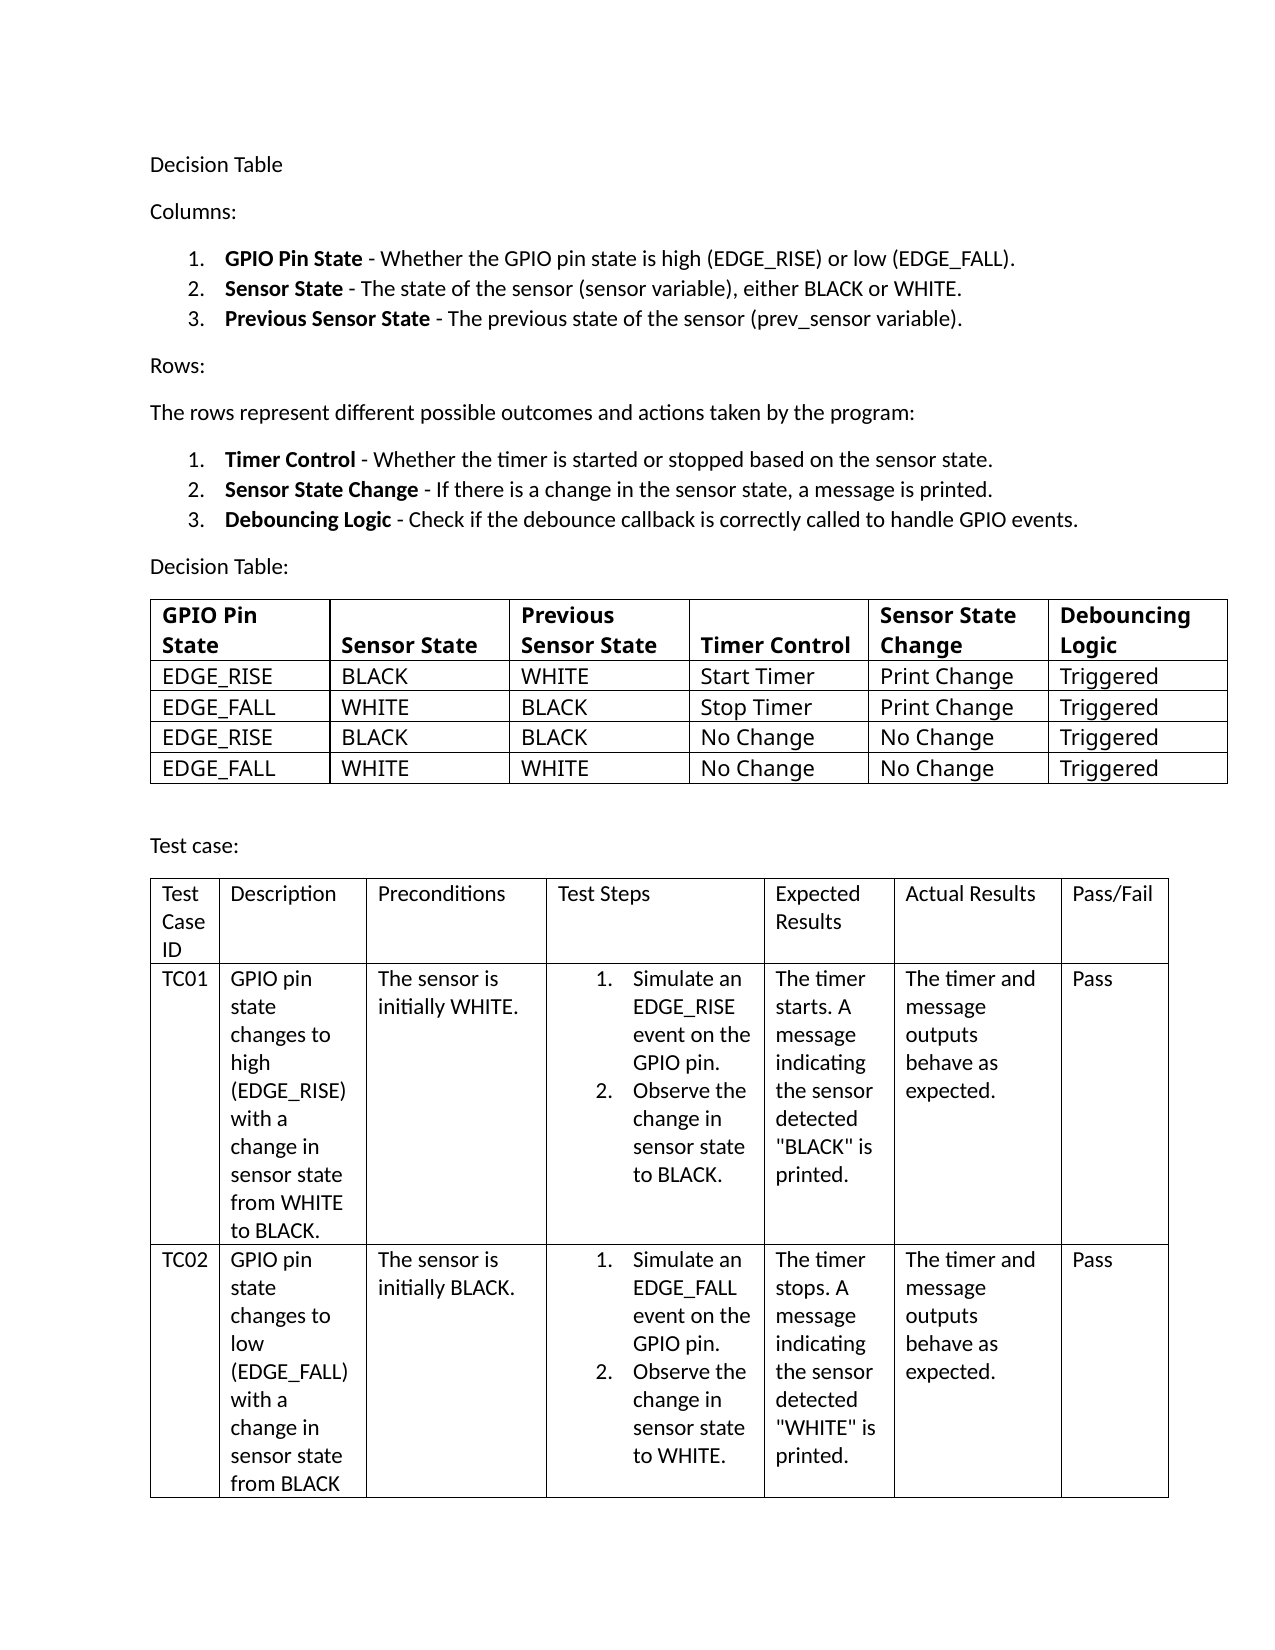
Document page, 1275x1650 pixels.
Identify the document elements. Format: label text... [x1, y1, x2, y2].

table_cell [547, 1245, 764, 1497]
table_cell EDGE_RISE [151, 661, 329, 690]
table_cell Triggered [1049, 722, 1227, 752]
table_header Test Steps [547, 879, 764, 963]
table_cell The timer and message outputs behave as expected. [895, 964, 1061, 1244]
table_cell WHITE [510, 753, 689, 783]
table_header Debouncing Logic [1049, 600, 1227, 659]
table_cell TC01 [151, 964, 219, 1244]
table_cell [367, 1245, 546, 1497]
table_header Description [220, 879, 366, 963]
table_header Sensor State Change [869, 600, 1048, 659]
table_cell Triggered [1049, 753, 1227, 783]
table_cell EDGE_FALL [151, 691, 329, 721]
text Decision Table [150, 150, 1125, 178]
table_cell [220, 1245, 366, 1497]
table_header GPIO Pin State [151, 600, 329, 659]
table_cell EDGE_RISE [151, 722, 329, 752]
table_cell TC02 [151, 1245, 219, 1497]
table_cell WHITE [331, 753, 509, 783]
text Test case: [150, 831, 1125, 859]
table_cell Triggered [1049, 691, 1227, 721]
table_cell BLACK [331, 722, 509, 752]
table_cell Pass [1062, 964, 1168, 1244]
table_cell GPIO pin state changes to high (EDGE_RISE) with a change in sensor state from WHITE to BLACK. [220, 964, 366, 1244]
table_cell BLACK [510, 722, 689, 752]
table_header Previous Sensor State [510, 600, 689, 659]
table_cell The timer starts. A message indicating the sensor detected "BLACK" is printed. [765, 964, 894, 1244]
table_header Expected Results [765, 879, 894, 963]
table_cell WHITE [510, 661, 689, 690]
text Columns: [150, 197, 1125, 225]
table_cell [895, 1245, 1061, 1497]
table_cell The sensor is initially WHITE. [367, 964, 546, 1244]
table_header Pass/Fail [1062, 879, 1168, 963]
table_cell Print Change [869, 661, 1048, 690]
table_cell Stop Timer [690, 691, 868, 721]
table_cell EDGE_FALL [151, 753, 329, 783]
list Sensor State - The state of the sensor (sensor variable), either BLACK or WHITE. [187, 274, 1125, 302]
table_cell Simulate an EDGE_RISE event on the GPIO pin. Observe the change in sensor state to BLACK. [547, 964, 764, 1244]
list Debouncing Logic - Check if the debounce callback is correctly called to handle GPIO events. [187, 505, 1125, 533]
list Sensor State Change - If there is a change in the sensor state, a message is printed. [187, 475, 1125, 503]
list GPIO Pin State - Whether the GPIO pin state is high (EDGE_RISE) or low (EDGE_FALL). [187, 244, 1125, 272]
table_header Sensor State [331, 600, 509, 659]
list Timer Control - Whether the timer is started or stopped based on the sensor state. [187, 445, 1125, 473]
table_header Timer Control [690, 600, 868, 659]
table_cell No Change [690, 753, 868, 783]
table_header Actual Results [895, 879, 1061, 963]
table_cell No Change [690, 722, 868, 752]
list Previous Sensor State - The previous state of the sensor (prev_sensor variable). [187, 304, 1125, 332]
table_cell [765, 1245, 894, 1497]
table_cell Start Timer [690, 661, 868, 690]
text Rows: [150, 351, 1125, 379]
table_cell Triggered [1049, 661, 1227, 690]
table_cell Pass [1062, 1245, 1168, 1497]
table_cell No Change [869, 753, 1048, 783]
table_header Test Case ID [151, 879, 219, 963]
table_cell BLACK [510, 691, 689, 721]
table_cell BLACK [331, 661, 509, 690]
text Decision Table: [150, 552, 1125, 580]
table_cell No Change [869, 722, 1048, 752]
table_header Preconditions [367, 879, 546, 963]
table_cell WHITE [331, 691, 509, 721]
text The rows represent different possible outcomes and actions taken by the program: [150, 398, 1125, 426]
table_cell Print Change [869, 691, 1048, 721]
